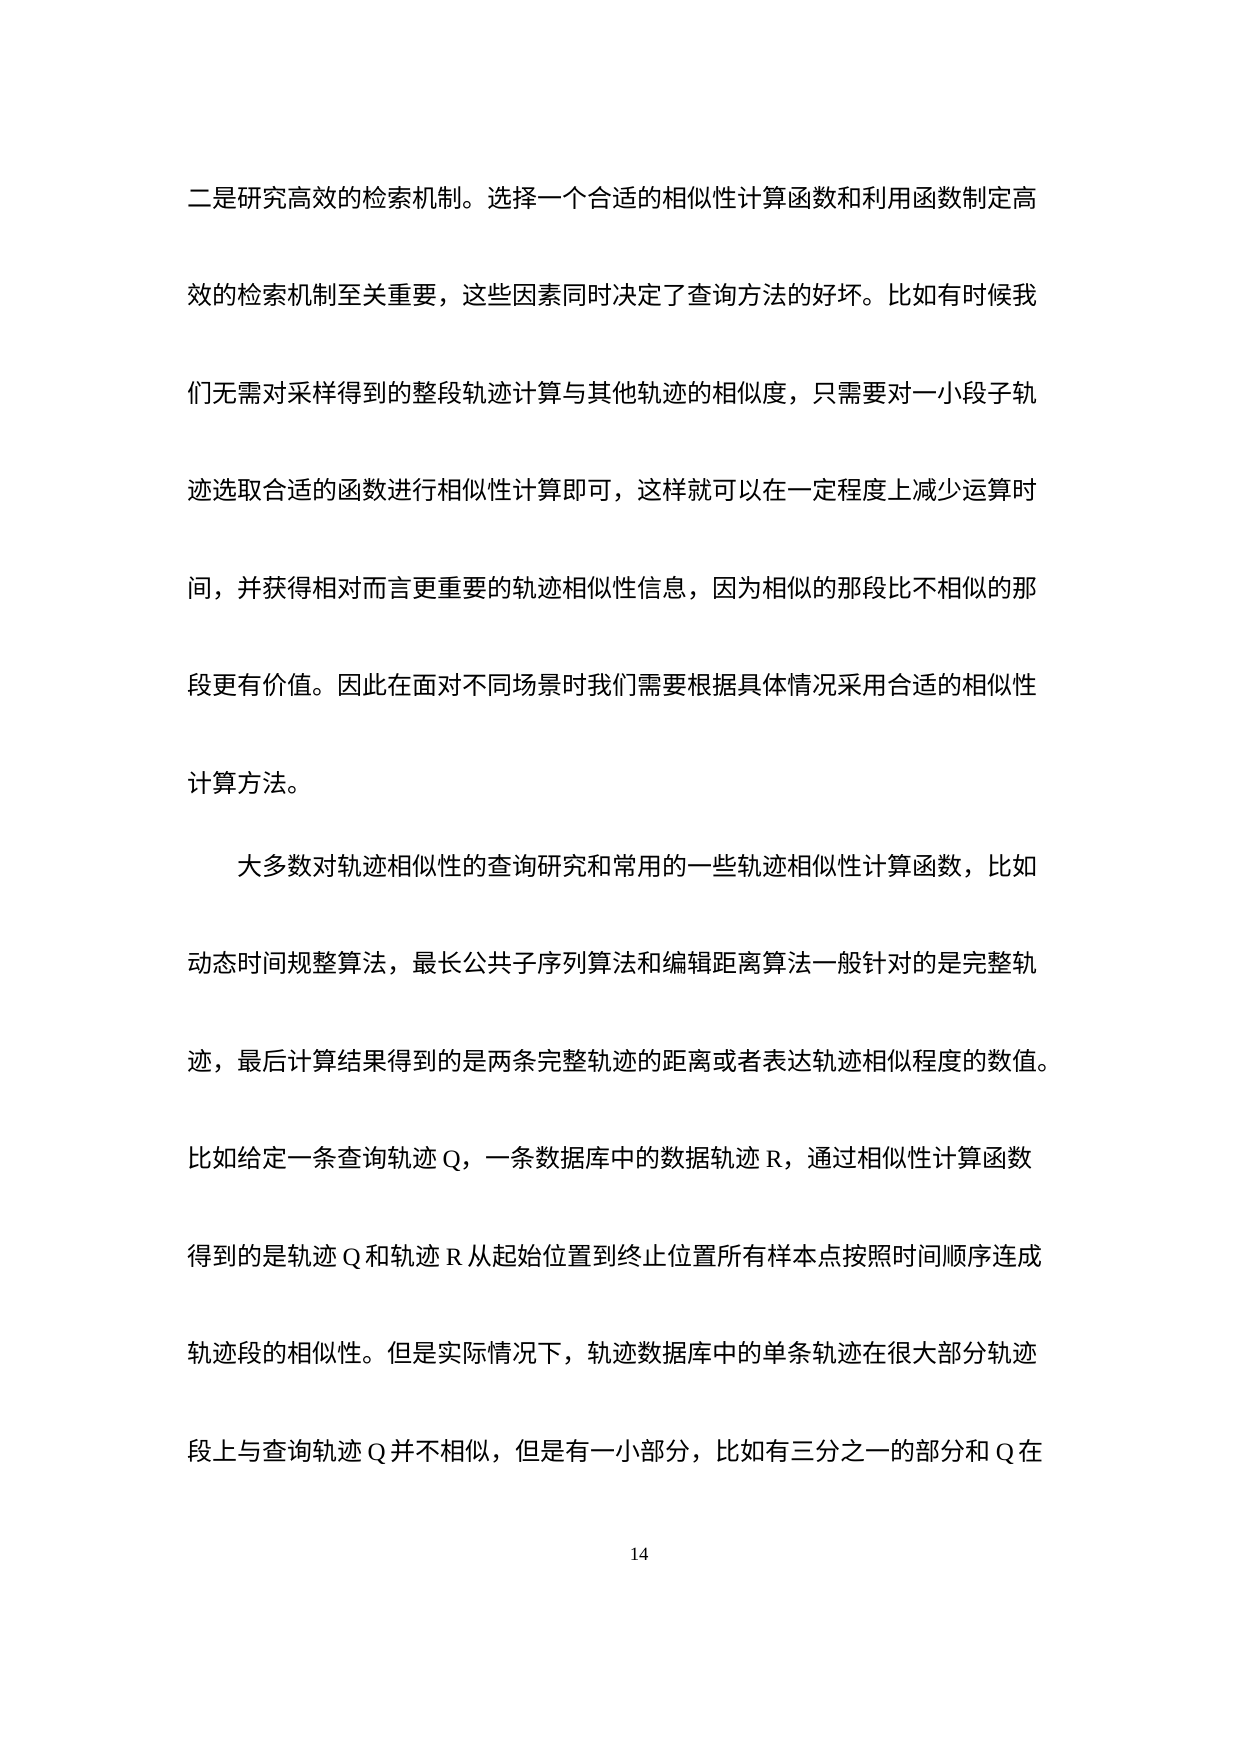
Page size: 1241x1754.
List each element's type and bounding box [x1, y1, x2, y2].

text [187, 832, 1053, 1482]
text [187, 164, 1053, 814]
